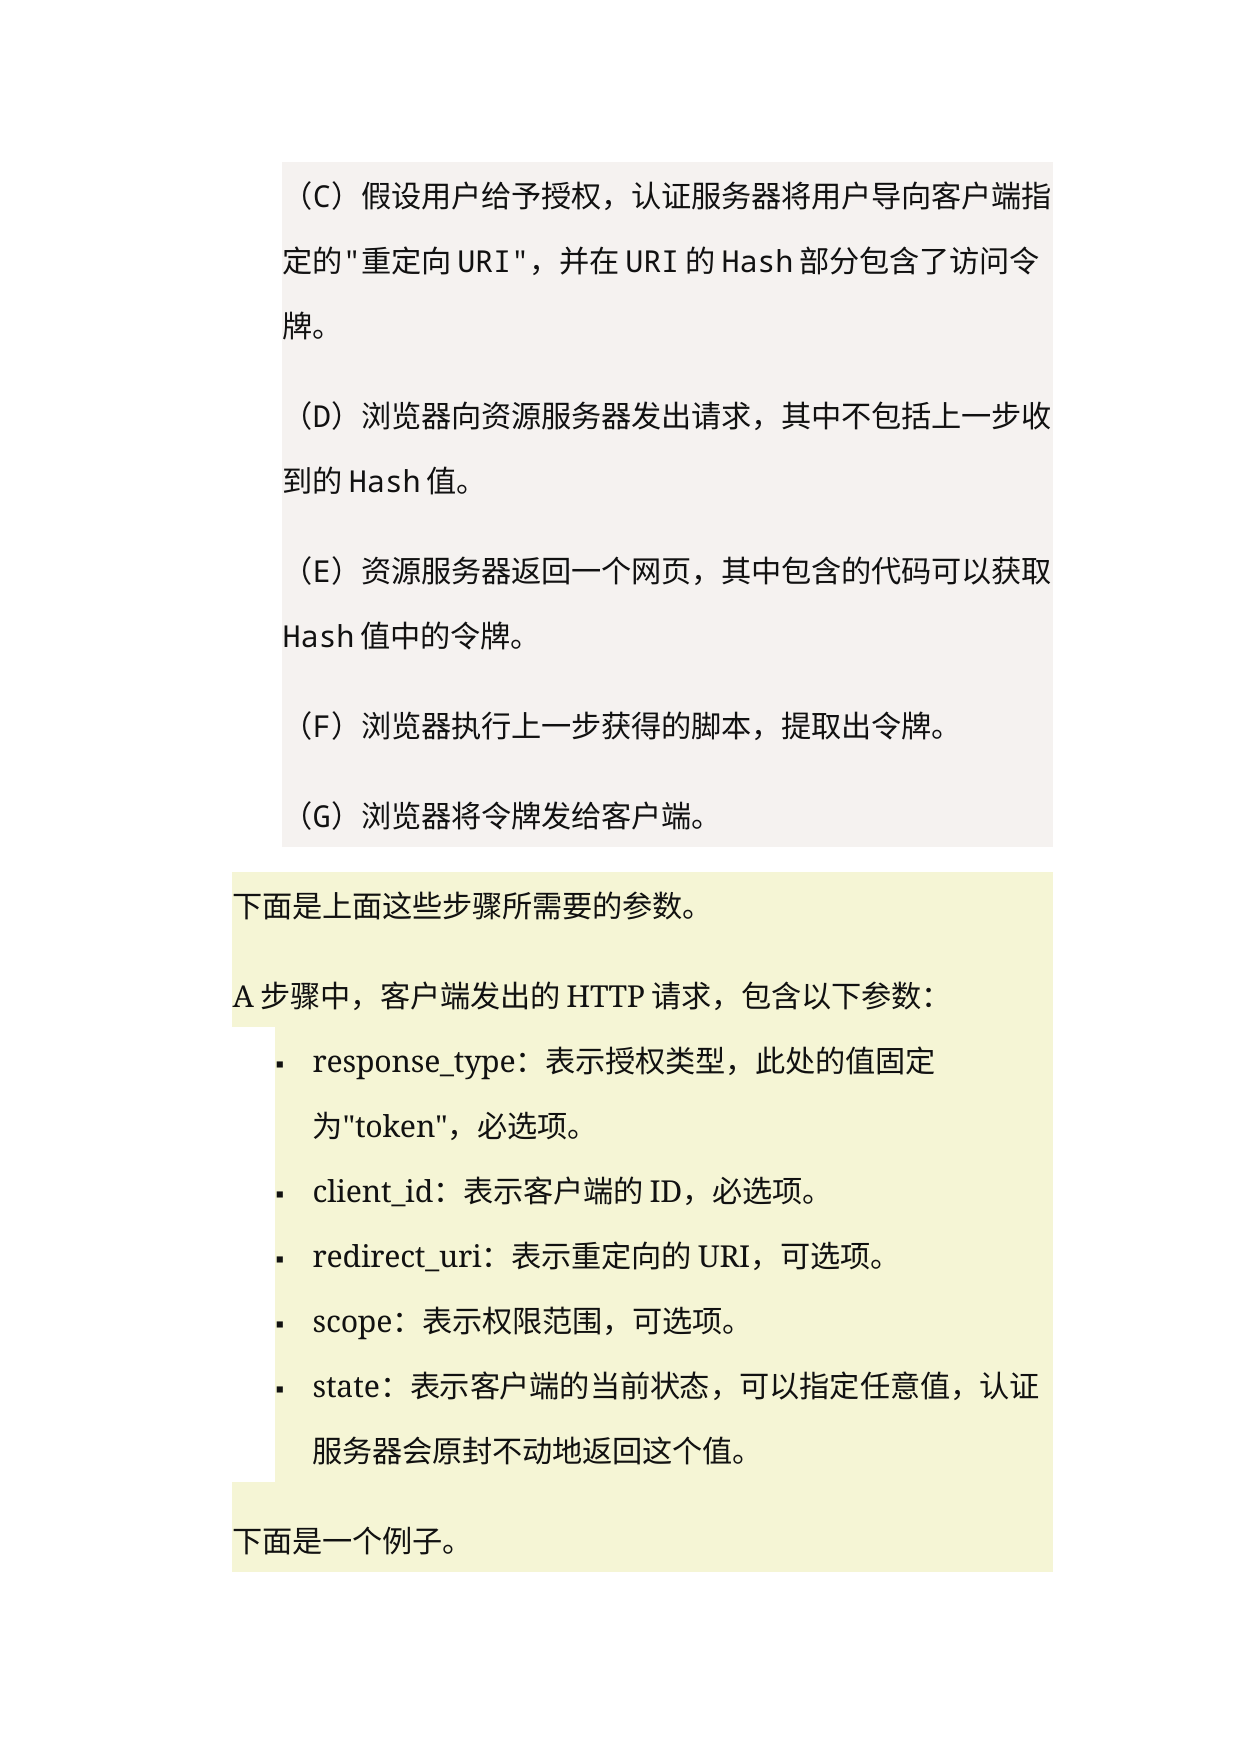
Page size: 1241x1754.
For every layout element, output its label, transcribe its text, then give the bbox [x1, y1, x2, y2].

text （C）假设用户给予授权，认证服务器将用户导向客户端指定的"重定向URI"，并在URI的Hash部分包含了访问令牌。 [282, 162, 1053, 357]
text 下面是上面这些步骤所需要的参数。 [232, 872, 1053, 937]
text 下面是一个例子。 [232, 1507, 1053, 1572]
text （F）浏览器执行上一步获得的脚本，提取出令牌。 [282, 692, 1053, 757]
text （G）浏览器将令牌发给客户端。 [282, 782, 1053, 847]
text （E）资源服务器返回一个网页，其中包含的代码可以获取Hash值中的令牌。 [282, 537, 1053, 667]
text A步骤中，客户端发出的HTTP请求，包含以下参数： [232, 962, 1053, 1027]
list state：表示客户端的当前状态，可以指定任意值，认证服务器会原封不动地返回这个值。 [275, 1352, 1053, 1482]
list response_type：表示授权类型，此处的值固定为"token"，必选项。 [275, 1027, 1053, 1157]
list redirect_uri：表示重定向的URI，可选项。 [275, 1222, 1053, 1287]
list client_id：表示客户端的ID，必选项。 [275, 1157, 1053, 1222]
text （D）浏览器向资源服务器发出请求，其中不包括上一步收到的Hash值。 [282, 382, 1053, 512]
list scope：表示权限范围，可选项。 [275, 1287, 1053, 1352]
